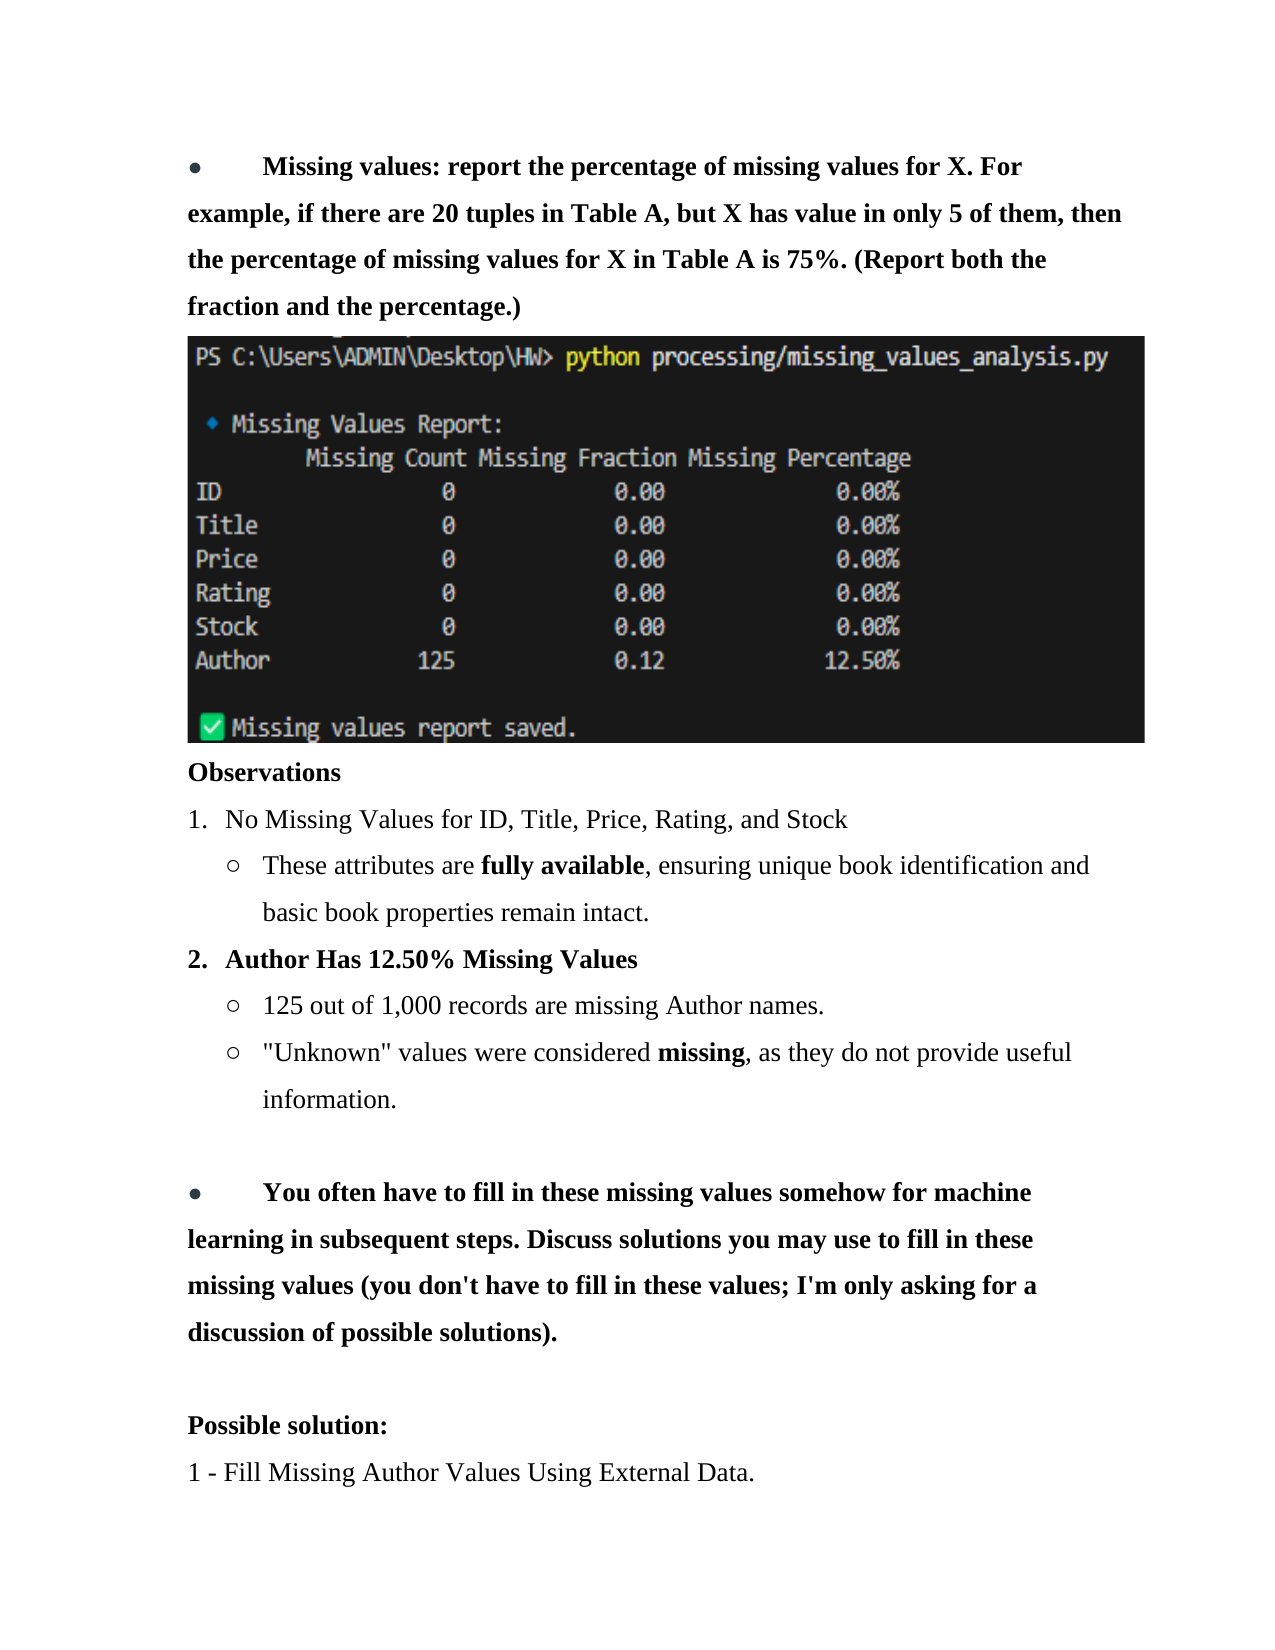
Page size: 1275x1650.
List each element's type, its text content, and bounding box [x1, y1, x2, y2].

list Missing values: report the percentage of missing values for X. For example, if there are 20 tuples in Table A, but X has value in only 5 of them, then the percentage of missing values for X in Table A is 75%. (Report both the fraction and the percentage.) [187, 150, 1125, 321]
list These attributes are fully available, ensuring unique book identification and basic book properties remain intact. [225, 849, 1125, 927]
list You often have to fill in these missing values somehow for machine learning in subsequent steps. Discuss solutions you may use to fill in these missing values (you don't have to fill in these values; I'm only asking for a discussion of possible solutions). [187, 1176, 1125, 1347]
list 125 out of 1,000 records are missing Author names. [225, 989, 1125, 1021]
list Author Has 12.50% Missing Values [187, 943, 1125, 974]
picture [187, 336, 1145, 743]
list "Unknown" values were considered missing, as they do not provide useful information. [225, 1036, 1162, 1114]
list No Missing Values for ID, Title, Price, Rating, and Stock [187, 803, 1125, 834]
text Possible solution: 1 - Fill Missing Author Values Using External Data. [187, 1409, 1125, 1487]
subtitle Observations [187, 756, 1125, 787]
